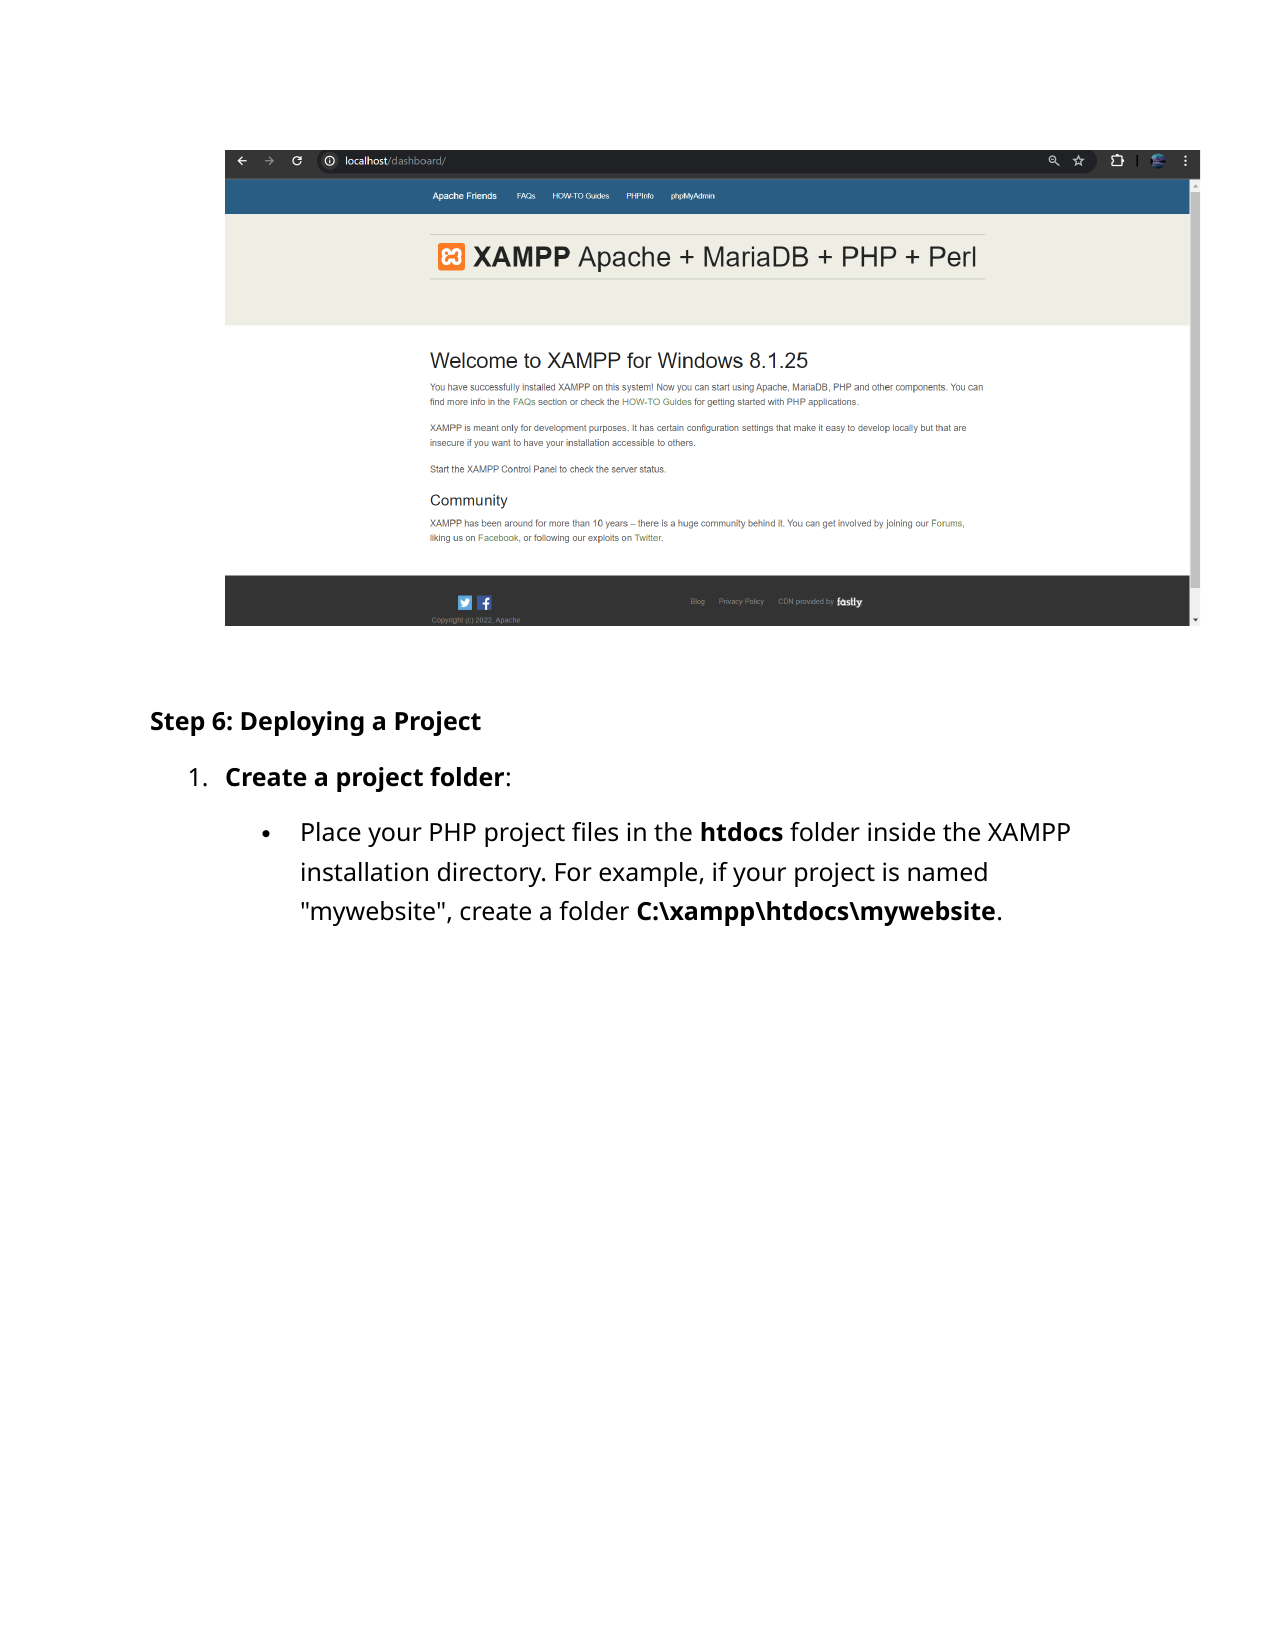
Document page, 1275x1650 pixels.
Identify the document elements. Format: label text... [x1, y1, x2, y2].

list Place your PHP project files in the htdocs folder inside the XAMPP installation directory. For example, if your project is named "mywebsite", create a folder C:\xampp\htdocs\mywebsite. [262, 815, 1125, 927]
picture [225, 150, 1200, 626]
text Step 6: Deploying a Project [150, 703, 1125, 737]
list Create a project folder: [187, 759, 1125, 793]
